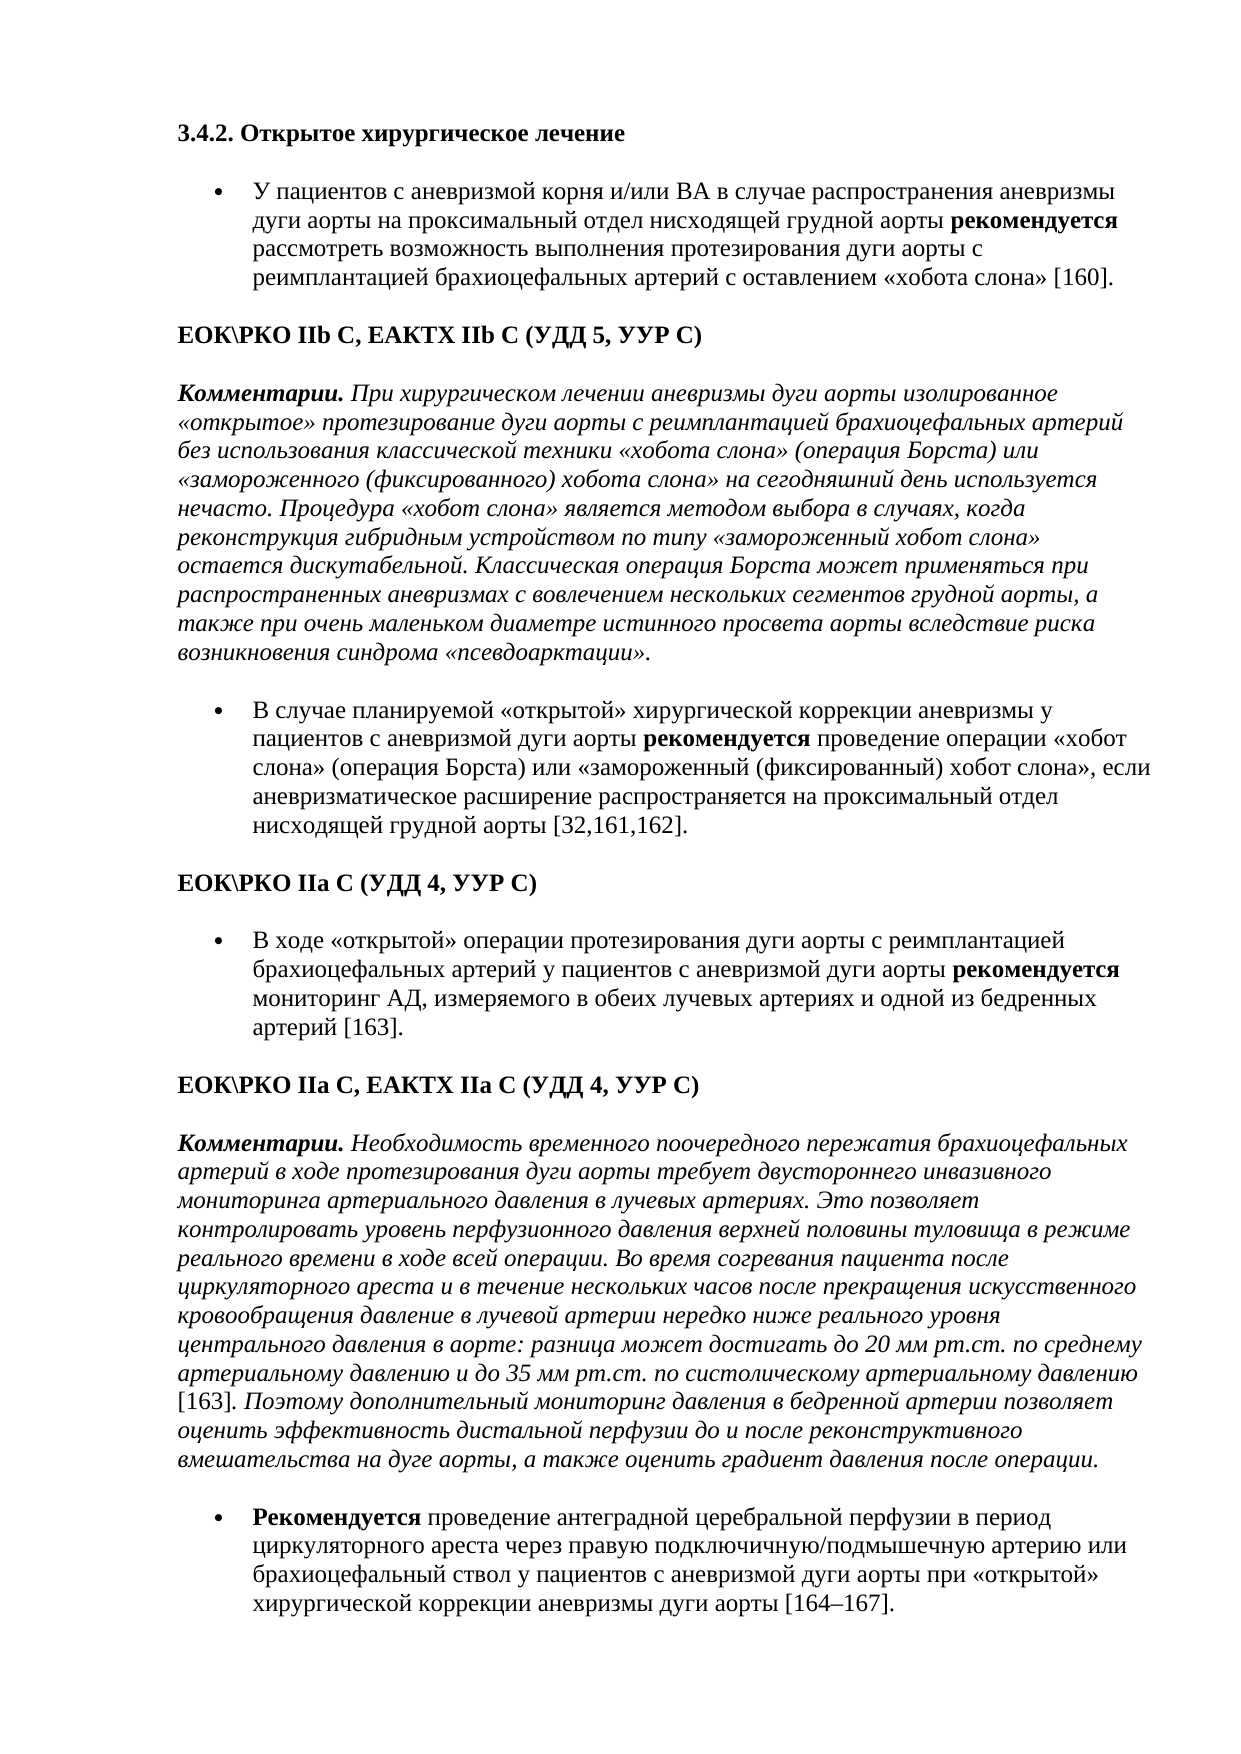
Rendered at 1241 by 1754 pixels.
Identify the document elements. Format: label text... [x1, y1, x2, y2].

text ЕОК\РКО IIb C, ЕАКТХ IIb C (УДД 5, УУР С) [177, 320, 1152, 349]
list Рекомендуется проведение антеградной церебральной перфузии в период циркуляторного ареста через правую подключичную/подмышечную артерию или брахиоцефальный ствол у пациентов с аневризмой дуги аорты при «открытой» хирургической коррекции аневризмы дуги аорты [164–167]. [215, 1502, 1152, 1617]
list В ходе «открытой» операции протезирования дуги аорты с реимплантацией брахиоцефальных артерий у пациентов с аневризмой дуги аорты рекомендуется мониторинг АД, измеряемого в обеих лучевых артериях и одной из бедренных артерий [163]. [215, 926, 1152, 1041]
text Комментарии. Необходимость временного поочередного пережатия брахиоцефальных артерий в ходе протезирования дуги аорты требует двустороннего инвазивного мониторинга артериального давления в лучевых артериях. Это позволяет контролировать уровень перфузионного давления верхней половины туловища в режиме реального времени в ходе всей операции. Во время согревания пациента после циркуляторного ареста и в течение нескольких часов после прекращения искусственного кровообращения давление в лучевой артерии нередко ниже реального уровня центрального давления в аорте: разница может достигать до 20 мм рт.ст. по среднему артериальному давлению и до 35 мм рт.ст. по систолическому артериальному давлению [163]. Поэтому дополнительный мониторинг давления в бедренной артерии позволяет оценить эффективность дистальной перфузии до и после реконструктивного вмешательства на дуге аорты, а также оценить градиент давления после операции. [177, 1128, 1152, 1473]
text 3.4.2. Открытое хирургическое лечение [177, 118, 1152, 147]
text ЕОК\РКО IIa C, ЕАКТХ IIa C (УДД 4, УУР С) [177, 1070, 1152, 1098]
text Комментарии. При хирургическом лечении аневризмы дуги аорты изолированное «открытое» протезирование дуги аорты с реимплантацией брахиоцефальных артерий без использования классической техники «хобота слона» (операция Борста) или «замороженного (фиксированного) хобота слона» на сегодняшний день используется нечасто. Процедура «хобот слона» является методом выбора в случаях, когда реконструкция гибридным устройством по типу «замороженный хобот слона» остается дискутабельной. Классическая операция Борста может применяться при распространенных аневризмах с вовлечением нескольких сегментов грудной аорты, а также при очень маленьком диаметре истинного просвета аорты вследствие риска возникновения синдрома «псевдоарктации». [177, 378, 1152, 666]
list У пациентов с аневризмой корня и/или ВА в случае распространения аневризмы дуги аорты на проксимальный отдел нисходящей грудной аорты рекомендуется рассмотреть возможность выполнения протезирования дуги аорты с реимплантацией брахиоцефальных артерий с оставлением «хобота слона» [160]. [215, 176, 1152, 291]
list В случае планируемой «открытой» хирургической коррекции аневризмы у пациентов с аневризмой дуги аорты рекомендуется проведение операции «хобот слона» (операция Борста) или «замороженный (фиксированный) хобот слона», если аневризматическое расширение распространяется на проксимальный отдел нисходящей грудной аорты [32,161,162]. [215, 695, 1152, 838]
text ЕОК\РКО IIa С (УДД 4, УУР С) [177, 868, 1152, 896]
